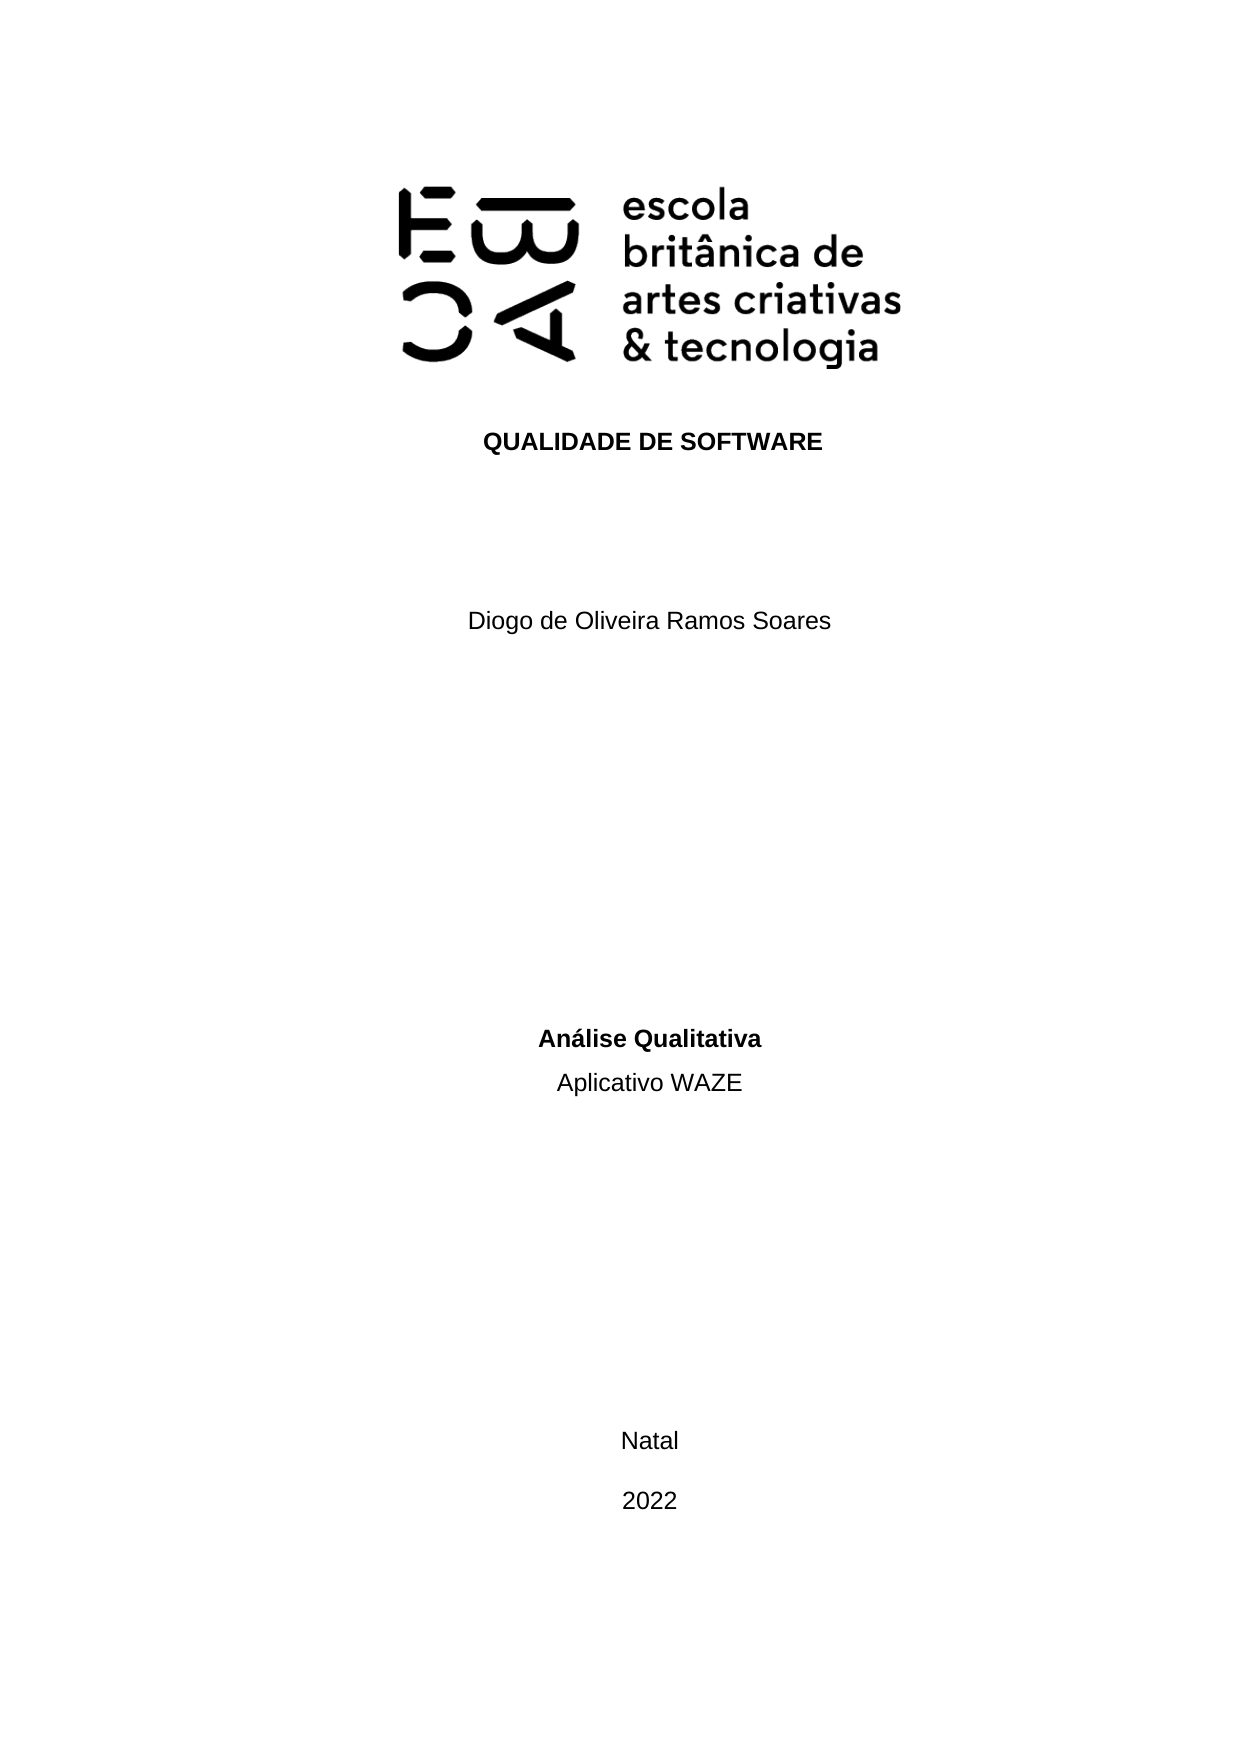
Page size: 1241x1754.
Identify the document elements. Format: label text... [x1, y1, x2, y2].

text 2022 [177, 1486, 1122, 1515]
text QUALIDADE DE SOFTWARE [177, 427, 1122, 455]
text Análise Qualitativa Aplicativo WAZE [177, 1024, 1122, 1096]
text Diogo de Oliveira Ramos Soares [177, 606, 1122, 635]
picture [398, 177, 901, 369]
text Natal [177, 1426, 1122, 1455]
